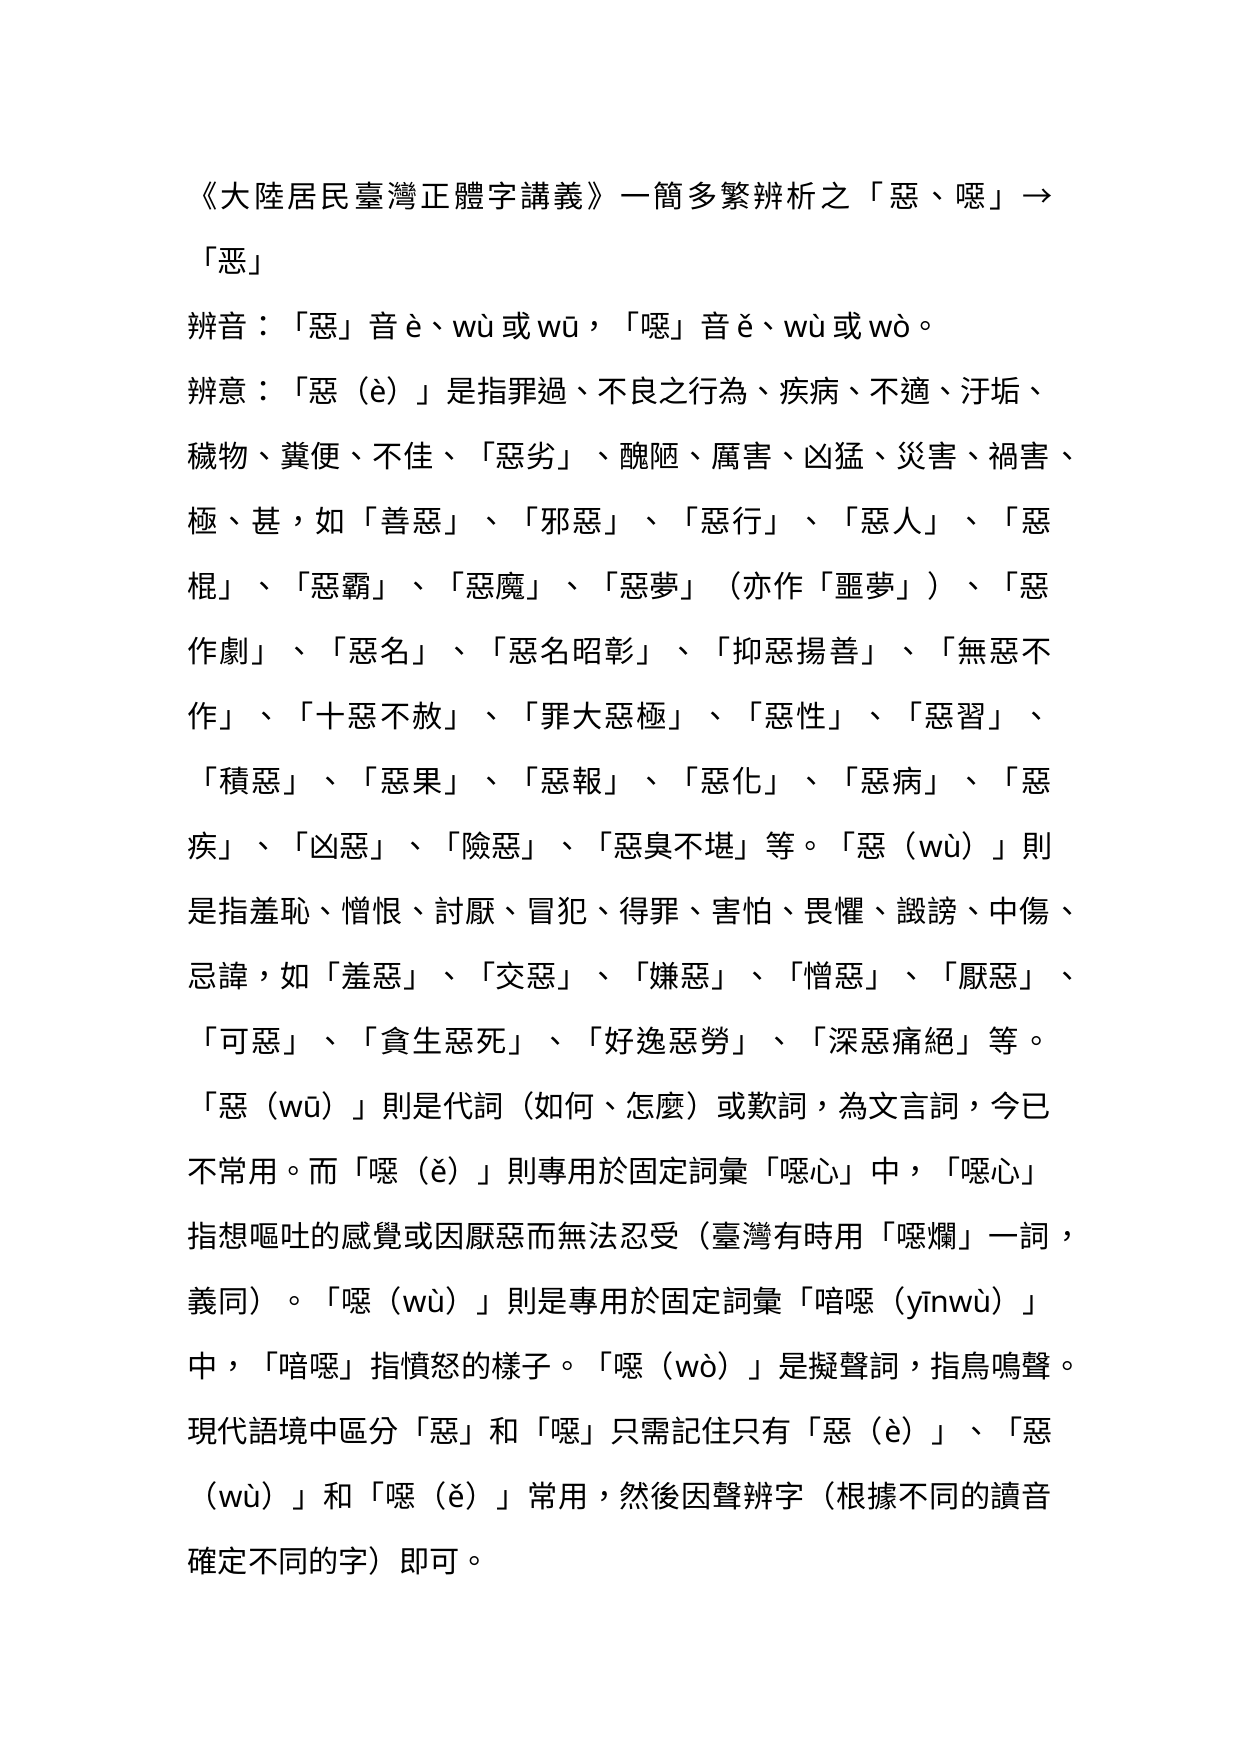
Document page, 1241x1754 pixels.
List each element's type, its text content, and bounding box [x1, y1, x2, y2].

text 辨意：「惡（è）」是指罪過、不良之行為、疾病、不適、汙垢、穢物、糞便、不佳、「惡劣」、醜陋、厲害、凶猛、災害、禍害、極、甚，如「善惡」、「邪惡」、「惡行」、「惡人」、「惡棍」、「惡霸」、「惡魔」、「惡夢」（亦作「噩夢」）、「惡作劇」、「惡名」、「惡名昭彰」、「抑惡揚善」、「無惡不作」、「十惡不赦」、「罪大惡極」、「惡性」、「惡習」、「積惡」、「惡果」、「惡報」、「惡化」、「惡病」、「惡疾」、「凶惡」、「險惡」、「惡臭不堪」等。「惡（wù）」則是指羞恥、憎恨、討厭、冒犯、得罪、害怕、畏懼、譭謗、中傷、忌諱，如「羞惡」、「交惡」、「嫌惡」、「憎惡」、「厭惡」、「可惡」、「貪生惡死」、「好逸惡勞」、「深惡痛絕」等。「惡（wū）」則是代詞（如何、怎麼）或歎詞，為文言詞，今已不常用。而「噁（ě）」則專用於固定詞彙「噁心」中，「噁心」指想嘔吐的感覺或因厭惡而無法忍受（臺灣有時用「噁爛」一詞，義同）。「噁（wù）」則是專用於固定詞彙「喑噁（yīnwù）」中，「喑噁」指憤怒的樣子。「噁（wò）」是擬聲詞，指鳥鳴聲。現代語境中區分「惡」和「噁」只需記住只有「惡（è）」、「惡（wù）」和「噁（ě）」常用，然後因聲辨字（根據不同的讀音確定不同的字）即可。 [187, 357, 1053, 1592]
text 《大陸居民臺灣正體字講義》一簡多繁辨析之「惡、噁」→「恶」 [187, 162, 1053, 292]
text 辨音：「惡」音è、wù或wū，「噁」音ě、wù或wò。 [187, 292, 1053, 357]
